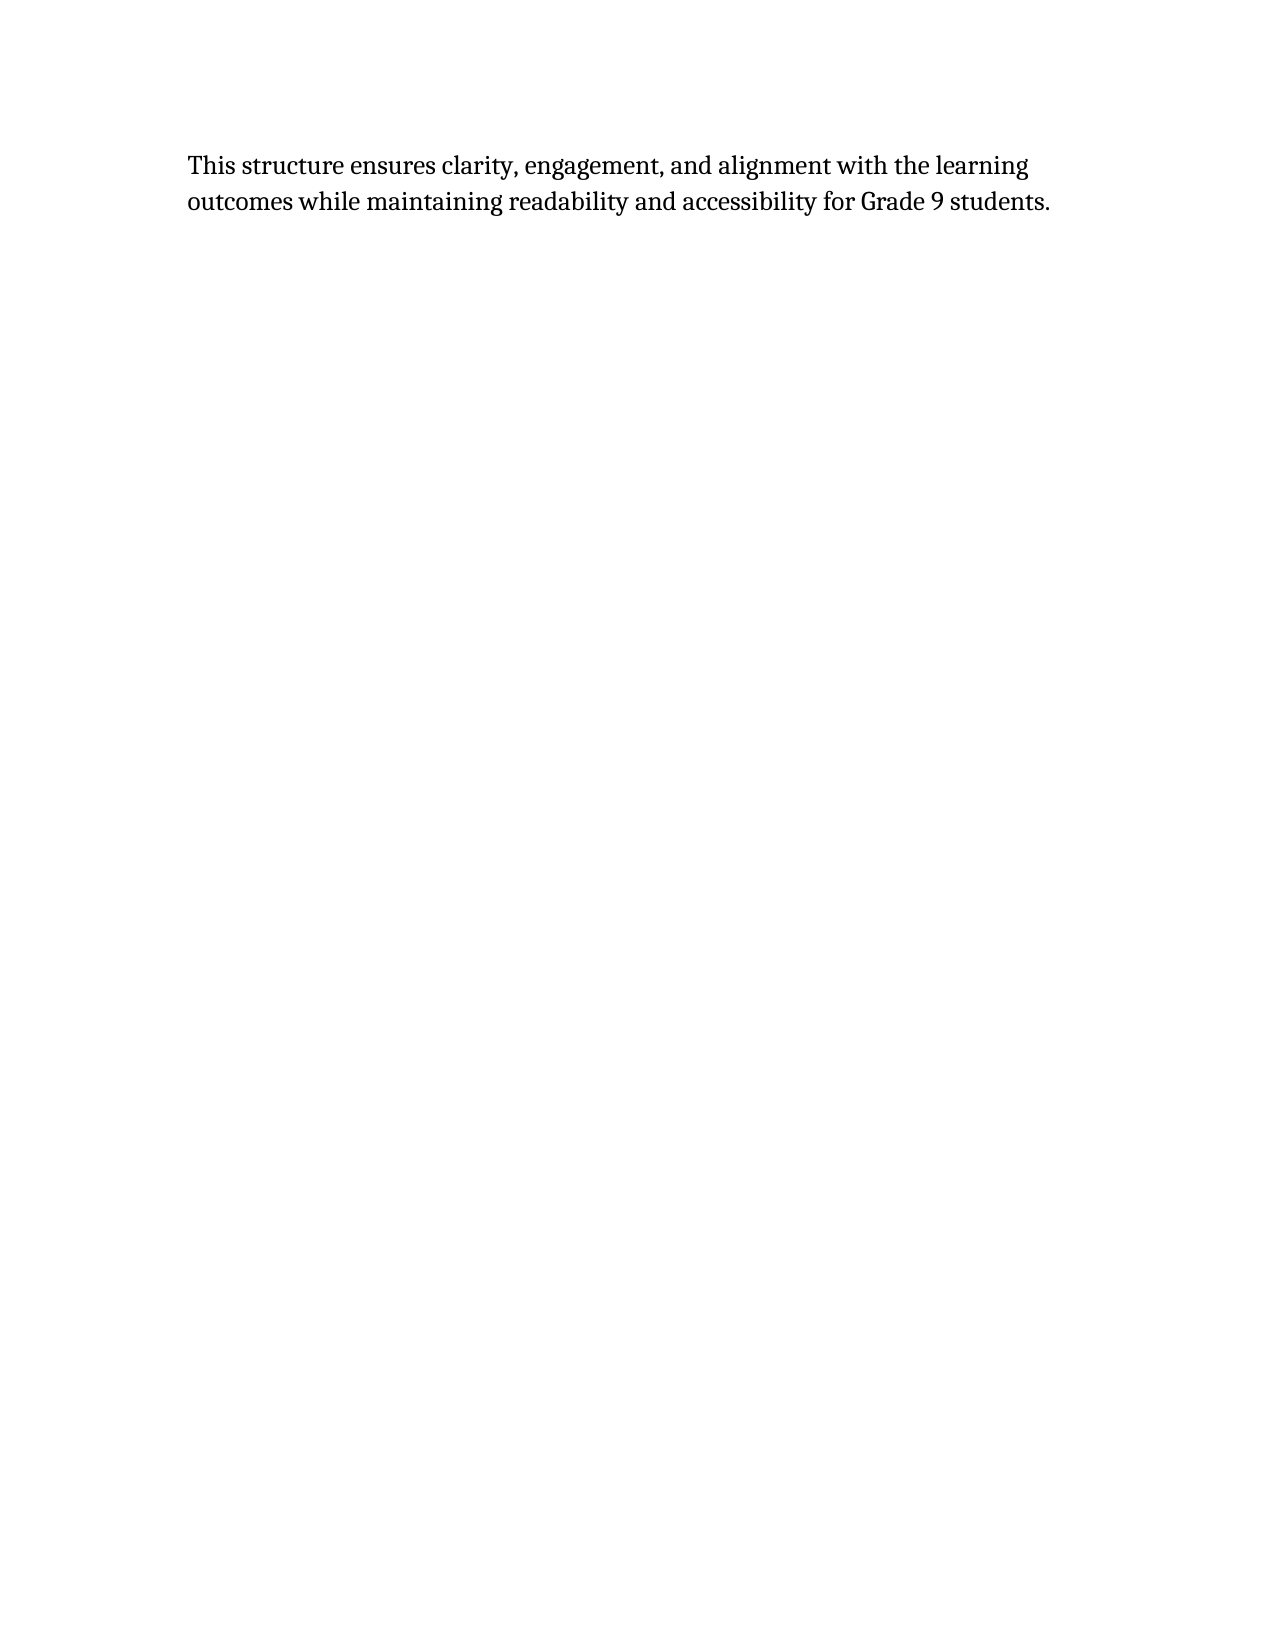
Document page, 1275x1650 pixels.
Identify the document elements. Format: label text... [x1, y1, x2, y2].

text This structure ensures clarity, engagement, and alignment with the learning outcomes while maintaining readability and accessibility for Grade 9 students. [187, 150, 1087, 217]
